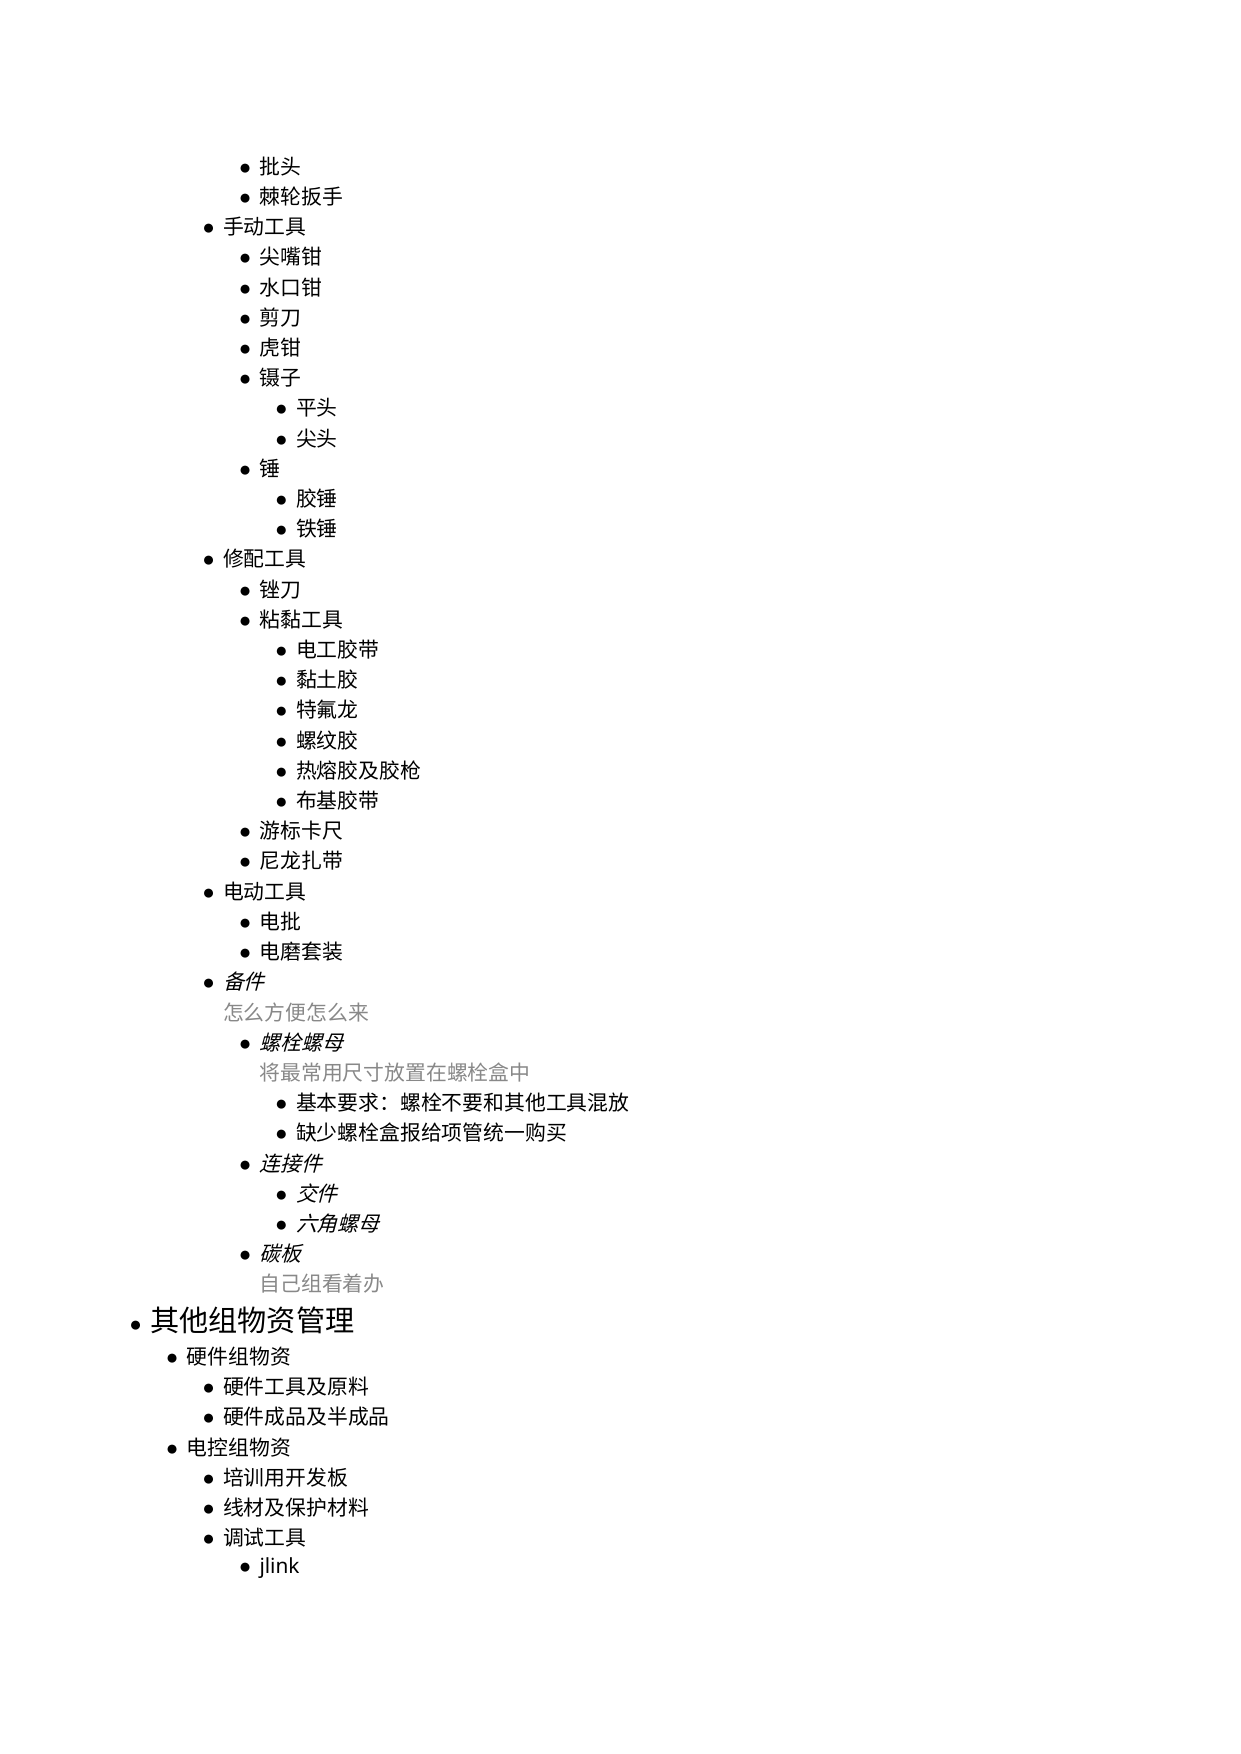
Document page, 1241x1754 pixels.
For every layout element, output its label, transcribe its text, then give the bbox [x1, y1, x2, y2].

list 特氟龙 [275, 694, 1090, 724]
list 备件 [202, 966, 1090, 996]
text 自己组看着办 [259, 1268, 1090, 1298]
list 棘轮扳手 [238, 180, 1090, 210]
list 修配工具 [202, 543, 1090, 573]
list 培训用开发板 [202, 1461, 1090, 1491]
list 黏土胶 [275, 663, 1090, 694]
list 手动工具 [202, 210, 1090, 241]
list 锉刀 [238, 573, 1090, 603]
list 线材及保护材料 [202, 1491, 1090, 1521]
list 尼龙扎带 [238, 845, 1090, 875]
list 其他组物资管理 [129, 1298, 1090, 1340]
list 电动工具 [202, 875, 1090, 905]
list 平头 [275, 392, 1090, 422]
list 锤 [238, 452, 1090, 482]
list 碳板 [238, 1237, 1090, 1268]
list 电工胶带 [275, 633, 1090, 663]
list 虎钳 [238, 331, 1090, 361]
list 游标卡尺 [238, 814, 1090, 845]
list jlink [238, 1552, 1090, 1580]
list 缺少螺栓盒报给项管统一购买 [275, 1117, 1090, 1147]
list 铁锤 [275, 512, 1090, 543]
list 硬件工具及原料 [202, 1370, 1090, 1401]
list 电控组物资 [166, 1431, 1090, 1461]
list 布基胶带 [275, 784, 1090, 814]
list 六角螺母 [275, 1207, 1090, 1237]
text 怎么方便怎么来 [223, 996, 1090, 1026]
list 水口钳 [238, 271, 1090, 301]
text 将最常用尺寸放置在螺栓盒中 [259, 1056, 1090, 1086]
list 电批 [238, 905, 1090, 935]
list 交件 [275, 1177, 1090, 1207]
list 尖头 [275, 422, 1090, 452]
list 粘黏工具 [238, 603, 1090, 633]
list 螺栓螺母 [238, 1026, 1090, 1056]
list 尖嘴钳 [238, 241, 1090, 271]
list 硬件成品及半成品 [202, 1401, 1090, 1431]
list 胶锤 [275, 482, 1090, 512]
list 剪刀 [238, 301, 1090, 331]
list 电磨套装 [238, 935, 1090, 966]
list 硬件组物资 [166, 1340, 1090, 1370]
list 热熔胶及胶枪 [275, 754, 1090, 784]
list 螺纹胶 [275, 724, 1090, 754]
list 镊子 [238, 361, 1090, 392]
list 基本要求：螺栓不要和其他工具混放 [275, 1086, 1090, 1117]
list 批头 [238, 150, 1090, 180]
list 连接件 [238, 1147, 1090, 1177]
list 调试工具 [202, 1521, 1090, 1552]
